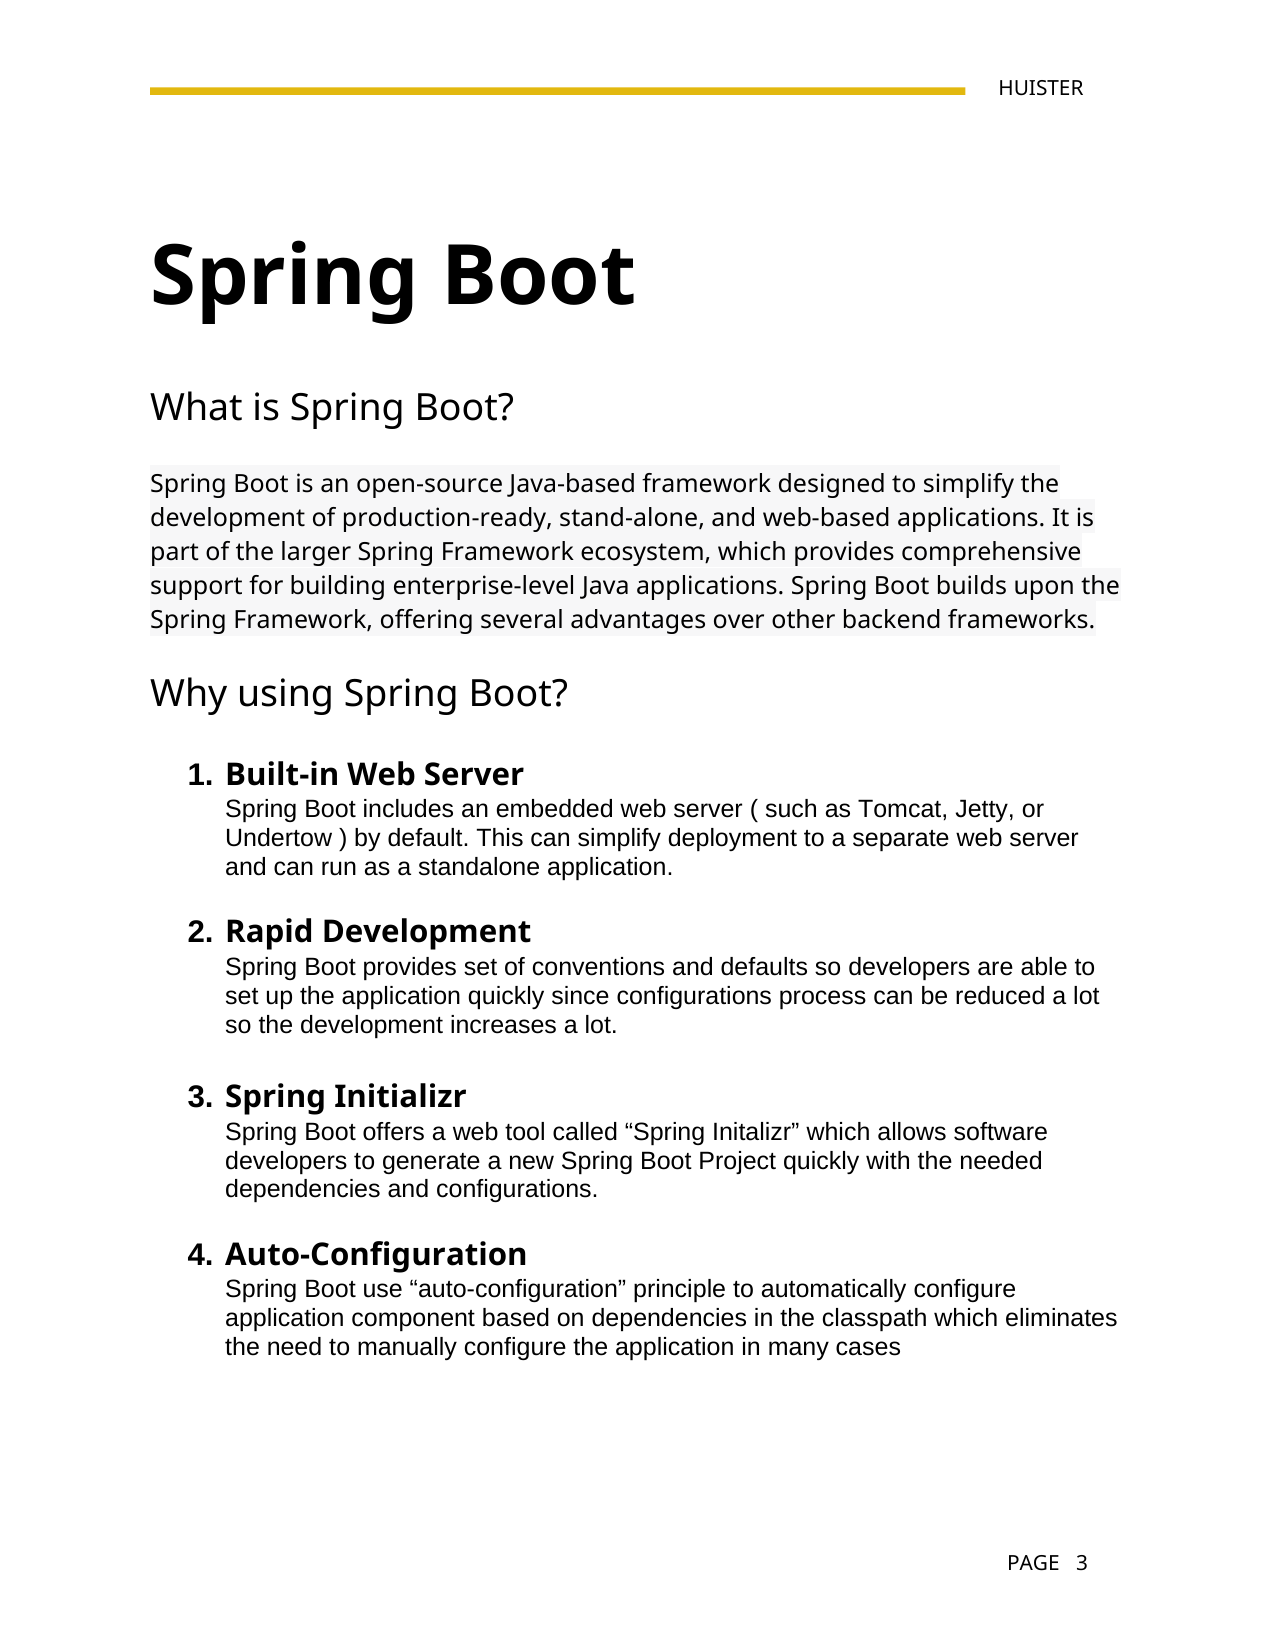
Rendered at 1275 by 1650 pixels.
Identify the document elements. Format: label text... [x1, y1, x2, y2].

list Spring Boot includes an embedded web server ( such as Tomcat, Jetty, or Undertow ) by default. This can simplify deployment to a separate web server and can run as a standalone application. [225, 794, 1125, 881]
list Auto-Configuration [187, 1232, 1125, 1274]
subtitle What is Spring Boot? [150, 380, 1125, 431]
subtitle Why using Spring Boot? [150, 667, 1125, 718]
list Built-in Web Server [187, 752, 1125, 794]
list Rapid Development [187, 909, 1125, 952]
list Spring Boot offers a web tool called “Spring Initalizr” which allows software developers to generate a new Spring Boot Project quickly with the needed dependencies and configurations. [225, 1117, 1125, 1203]
text Spring Boot is an open-source Java-based framework designed to simplify the development of production-ready, stand-alone, and web-based applications. It is part of the larger Spring Framework ecosystem, which provides comprehensive support for building enterprise-level Java applications. Spring Boot builds upon the Spring Framework, offering several advantages over other backend frameworks. [150, 431, 1125, 636]
list Spring Initializr [187, 1074, 1125, 1117]
list Spring Boot provides set of conventions and defaults so developers are able to set up the application quickly since configurations process can be reduced a lot so the development increases a lot. [225, 952, 1125, 1038]
list Spring Boot use “auto-configuration” principle to automatically configure application component based on dependencies in the classpath which eliminates the need to manually configure the application in many cases [225, 1274, 1125, 1361]
subtitle Spring Boot [150, 216, 1125, 329]
